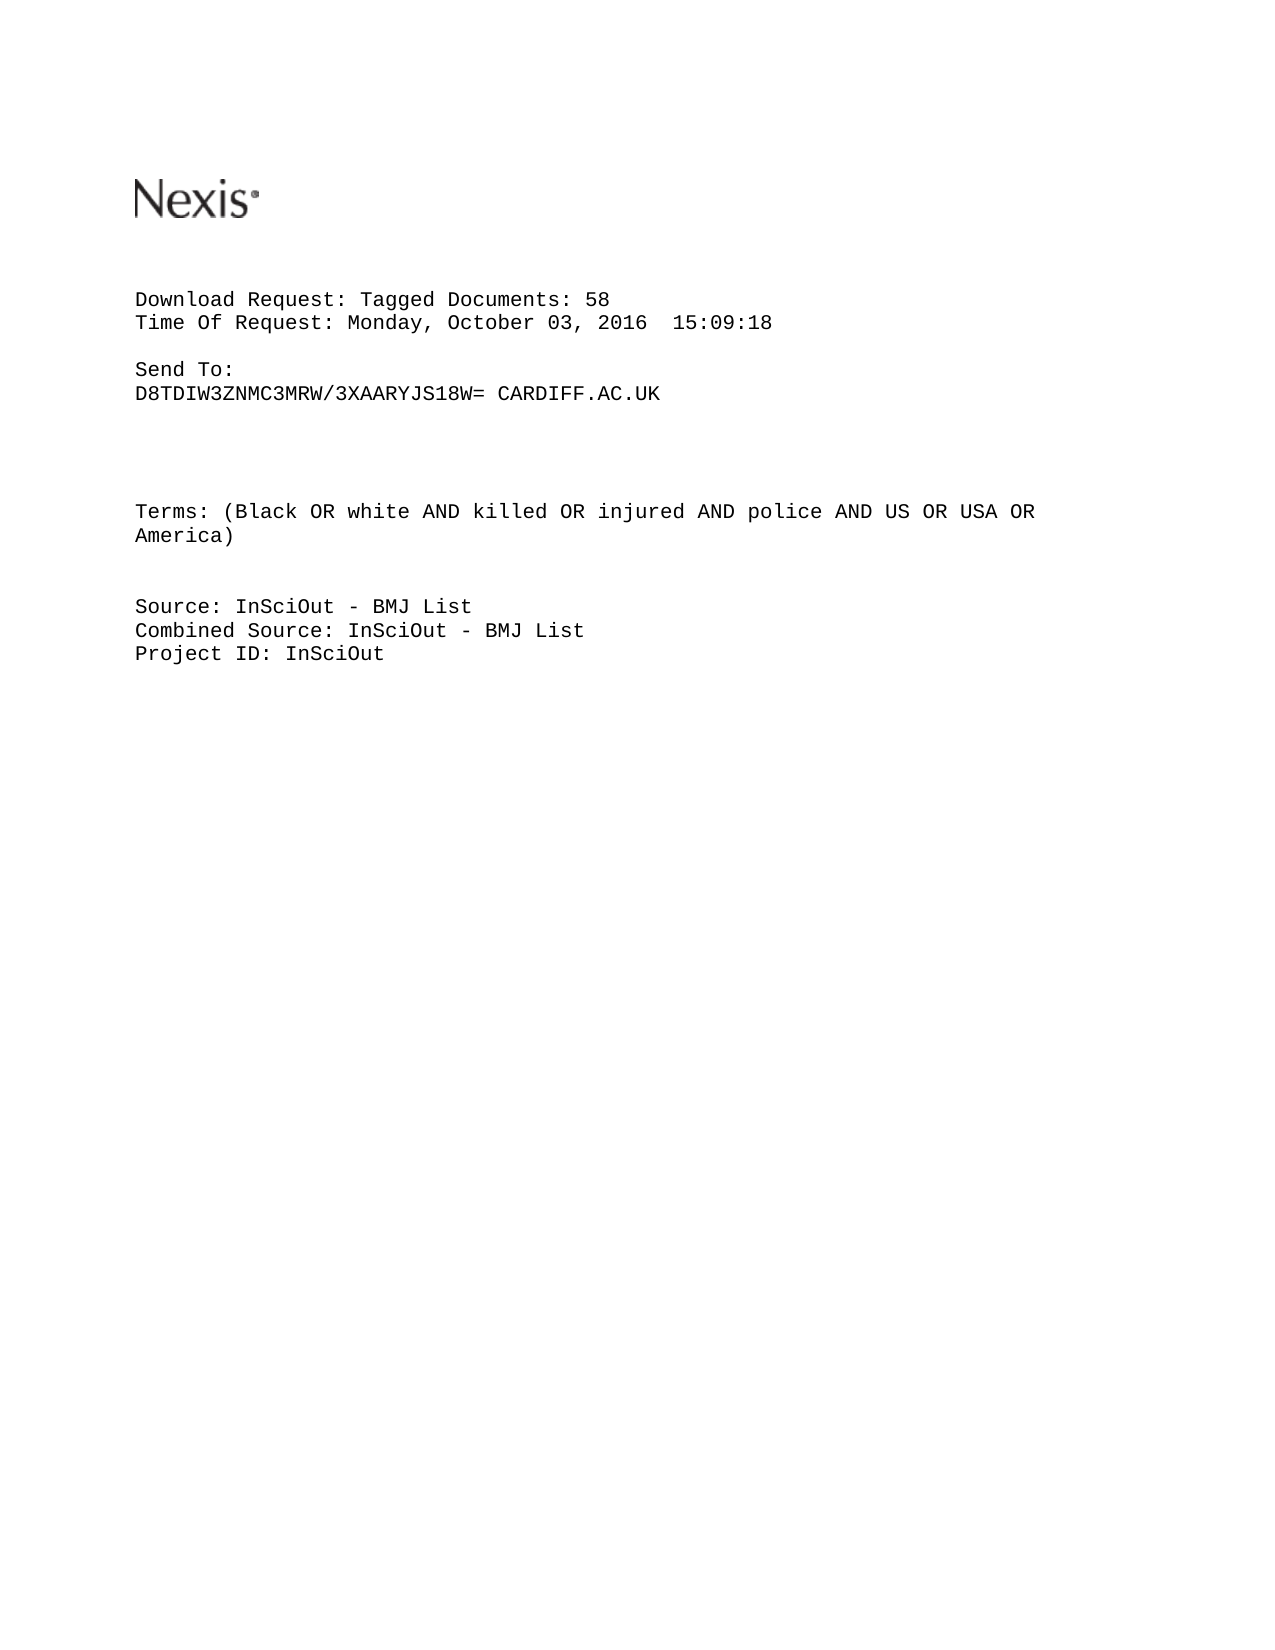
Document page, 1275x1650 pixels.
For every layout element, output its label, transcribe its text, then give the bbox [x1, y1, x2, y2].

picture [135, 179, 259, 218]
text Time Of Request: Monday, October 03, 2016 15:09:18 [135, 312, 1140, 336]
text Send To: [135, 359, 1140, 383]
text D8TDIW3ZNMC3MRW/3XAARYJS18W= CARDIFF.AC.UK [135, 383, 1140, 407]
text Combined Source: InSciOut - BMJ List [135, 619, 1140, 643]
text Source: InSciOut - BMJ List [135, 596, 1140, 619]
text Download Request: Tagged Documents: 58 [135, 288, 1140, 312]
text Project ID: InSciOut [135, 643, 1140, 667]
text Terms: (Black OR white AND killed OR injured AND police AND US OR USA OR America) [135, 501, 1140, 549]
